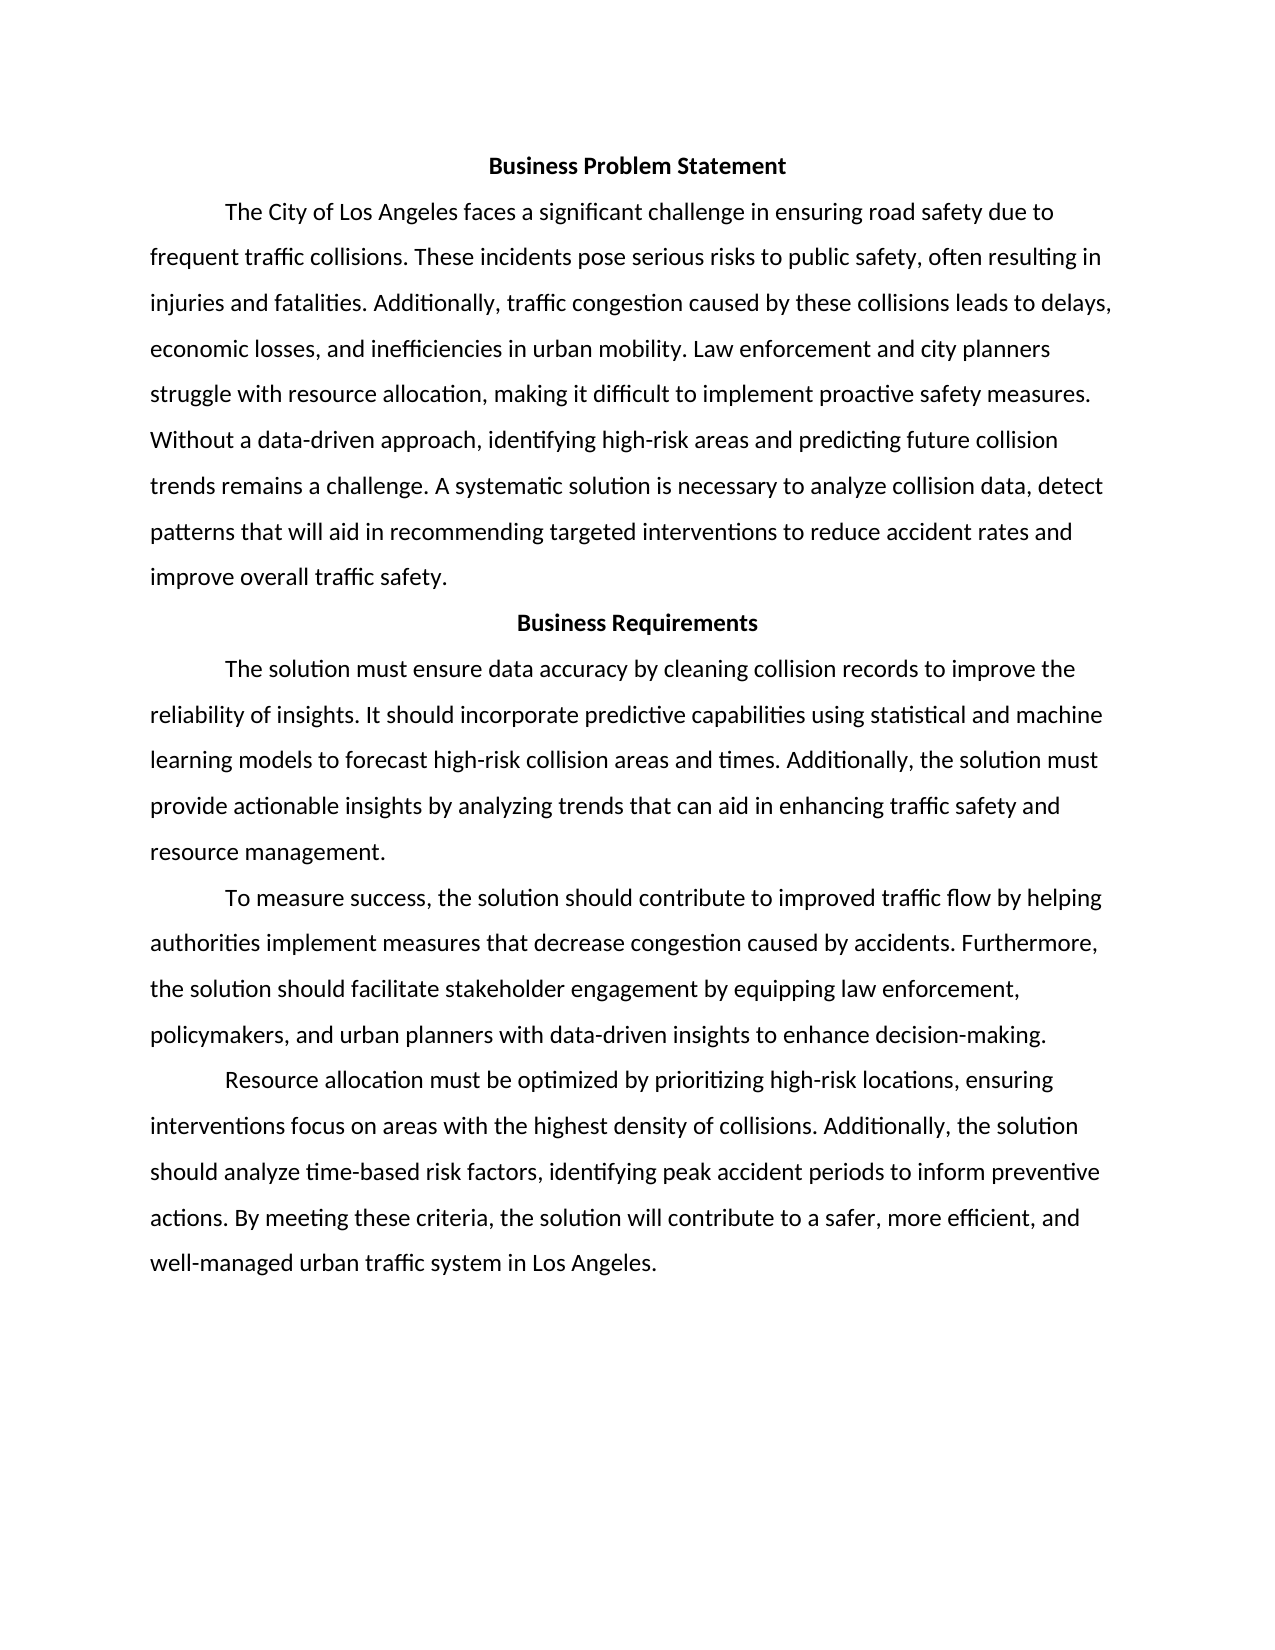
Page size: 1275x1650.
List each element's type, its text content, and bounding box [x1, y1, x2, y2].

text The City of Los Angeles faces a significant challenge in ensuring road safety due to frequent traffic collisions. These incidents pose serious risks to public safety, often resulting in injuries and fatalities. Additionally, traffic congestion caused by these collisions leads to delays, economic losses, and inefficiencies in urban mobility. Law enforcement and city planners struggle with resource allocation, making it difficult to implement proactive safety measures. Without a data-driven approach, identifying high-risk areas and predicting future collision trends remains a challenge. A systematic solution is necessary to analyze collision data, detect patterns that will aid in recommending targeted interventions to reduce accident rates and improve overall traffic safety. [150, 196, 1125, 592]
text Resource allocation must be optimized by prioritizing high-risk locations, ensuring interventions focus on areas with the highest density of collisions. Additionally, the solution should analyze time-based risk factors, identifying peak accident periods to inform preventive actions. By meeting these criteria, the solution will contribute to a safer, more efficient, and well-managed urban traffic system in Los Angeles. [150, 1064, 1125, 1278]
text The solution must ensure data accuracy by cleaning collision records to improve the reliability of insights. It should incorporate predictive capabilities using statistical and machine learning models to forecast high-risk collision areas and times. Additionally, the solution must provide actionable insights by analyzing trends that can aid in enhancing traffic safety and resource management. [150, 653, 1125, 866]
text To measure success, the solution should contribute to improved traffic flow by helping authorities implement measures that decrease congestion caused by accidents. Furthermore, the solution should facilitate stakeholder engagement by equipping law enforcement, policymakers, and urban planners with data-driven insights to enhance decision-making. [150, 882, 1125, 1049]
text Business Problem Statement [150, 150, 1125, 181]
text Business Requirements [150, 607, 1125, 638]
